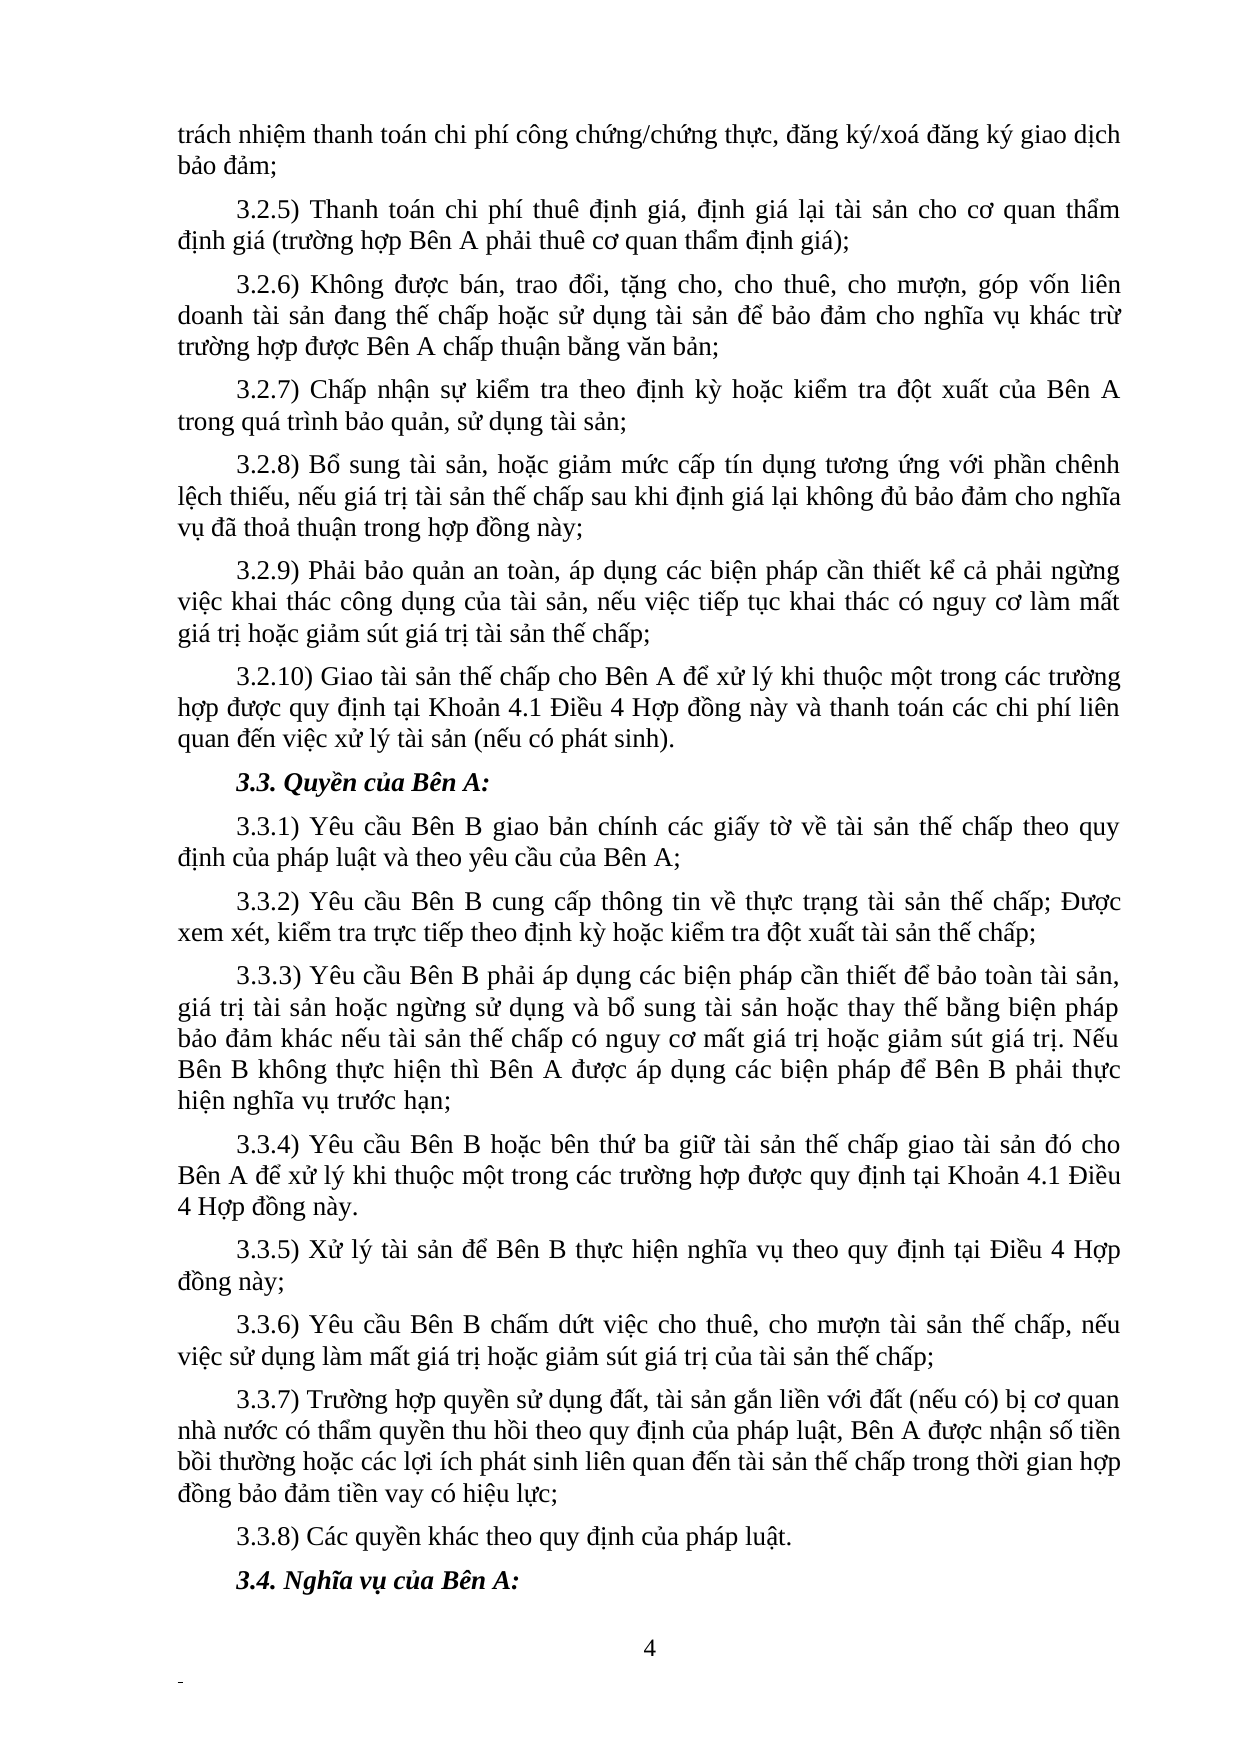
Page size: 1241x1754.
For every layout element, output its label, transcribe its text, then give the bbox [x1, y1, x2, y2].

text 3.3.6) Yêu cầu Bên B chấm dứt việc cho thuê, cho mượn tài sản thế chấp, nếu việc sử dụng làm mất giá trị hoặc giảm sút giá trị của tài sản thế chấp; [177, 1308, 1122, 1371]
subtitle 3.3.1) Yêu cầu Bên B giao bản chính các giấy tờ về tài sản thế chấp theo quy định của pháp luật và theo yêu cầu của Bên A; [177, 810, 1122, 872]
text 3.3.7) Trường hợp quyền sử dụng đất, tài sản gắn liền với đất (nếu có) bị cơ quan nhà nước có thẩm quyền thu hồi theo quy định của pháp luật, Bên A được nhận số tiền bồi thường hoặc các lợi ích phát sinh liên quan đến tài sản thế chấp trong thời gian hợp đồng bảo đảm tiền vay có hiệu lực; [177, 1383, 1122, 1508]
text 3.2.6) Không được bán, trao đổi, tặng cho, cho thuê, cho mượn, góp vốn liên doanh tài sản đang thế chấp hoặc sử dụng tài sản để bảo đảm cho nghĩa vụ khác trừ trường hợp được Bên A chấp thuận bằng văn bản; [177, 268, 1122, 361]
subtitle 3.3.5) Xử lý tài sản để Bên B thực hiện nghĩa vụ theo quy định tại Điều 4 Hợp đồng này; [177, 1234, 1122, 1296]
text 3.2.8) Bổ sung tài sản, hoặc giảm mức cấp tín dụng tương ứng với phần chênh lệch thiếu, nếu giá trị tài sản thế chấp sau khi định giá lại không đủ bảo đảm cho nghĩa vụ đã thoả thuận trong hợp đồng này; [177, 448, 1122, 542]
subtitle 3.2.10) Giao tài sản thế chấp cho Bên A để xử lý khi thuộc một trong các trường hợp được quy định tại Khoản 4.1 Điều 4 Hợp đồng này và thanh toán các chi phí liên quan đến việc xử lý tài sản (nếu có phát sinh). [177, 660, 1122, 754]
text 3.3.8) Các quyền khác theo quy định của pháp luật. [177, 1520, 1122, 1551]
text 3.4. Nghĩa vụ của Bên A: [177, 1564, 1122, 1595]
subtitle 3.2.7) Chấp nhận sự kiểm tra theo định kỳ hoặc kiểm tra đột xuất của Bên A trong quá trình bảo quản, sử dụng tài sản; [177, 374, 1122, 436]
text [177, 118, 1122, 180]
text 3.2.5) Thanh toán chi phí thuê định giá, định giá lại tài sản cho cơ quan thẩm định giá (trường hợp Bên A phải thuê cơ quan thẩm định giá); [177, 193, 1122, 255]
subtitle 3.2.9) Phải bảo quản an toàn, áp dụng các biện pháp cần thiết kể cả phải ngừng việc khai thác công dụng của tài sản, nếu việc tiếp tục khai thác có nguy cơ làm mất giá trị hoặc giảm sút giá trị tài sản thế chấp; [177, 554, 1122, 648]
subtitle 3.3.3) Yêu cầu Bên B phải áp dụng các biện pháp cần thiết để bảo toàn tài sản, giá trị tài sản hoặc ngừng sử dụng và bổ sung tài sản hoặc thay thế bằng biện pháp bảo đảm khác nếu tài sản thế chấp có nguy cơ mất giá trị hoặc giảm sút giá trị. Nếu Bên B không thực hiện thì Bên A được áp dụng các biện pháp để Bên B phải thực hiện nghĩa vụ trước hạn; [177, 959, 1122, 1115]
subtitle 3.3. Quyền của Bên A: [177, 766, 1122, 797]
subtitle 3.3.4) Yêu cầu Bên B hoặc bên thứ ba giữ tài sản thế chấp giao tài sản đó cho Bên A để xử lý khi thuộc một trong các trường hợp được quy định tại Khoản 4.1 Điều 4 Hợp đồng này. [177, 1128, 1122, 1221]
subtitle 3.3.2) Yêu cầu Bên B cung cấp thông tin về thực trạng tài sản thế chấp; Được xem xét, kiểm tra trực tiếp theo định kỳ hoặc kiểm tra đột xuất tài sản thế chấp; [177, 885, 1122, 947]
